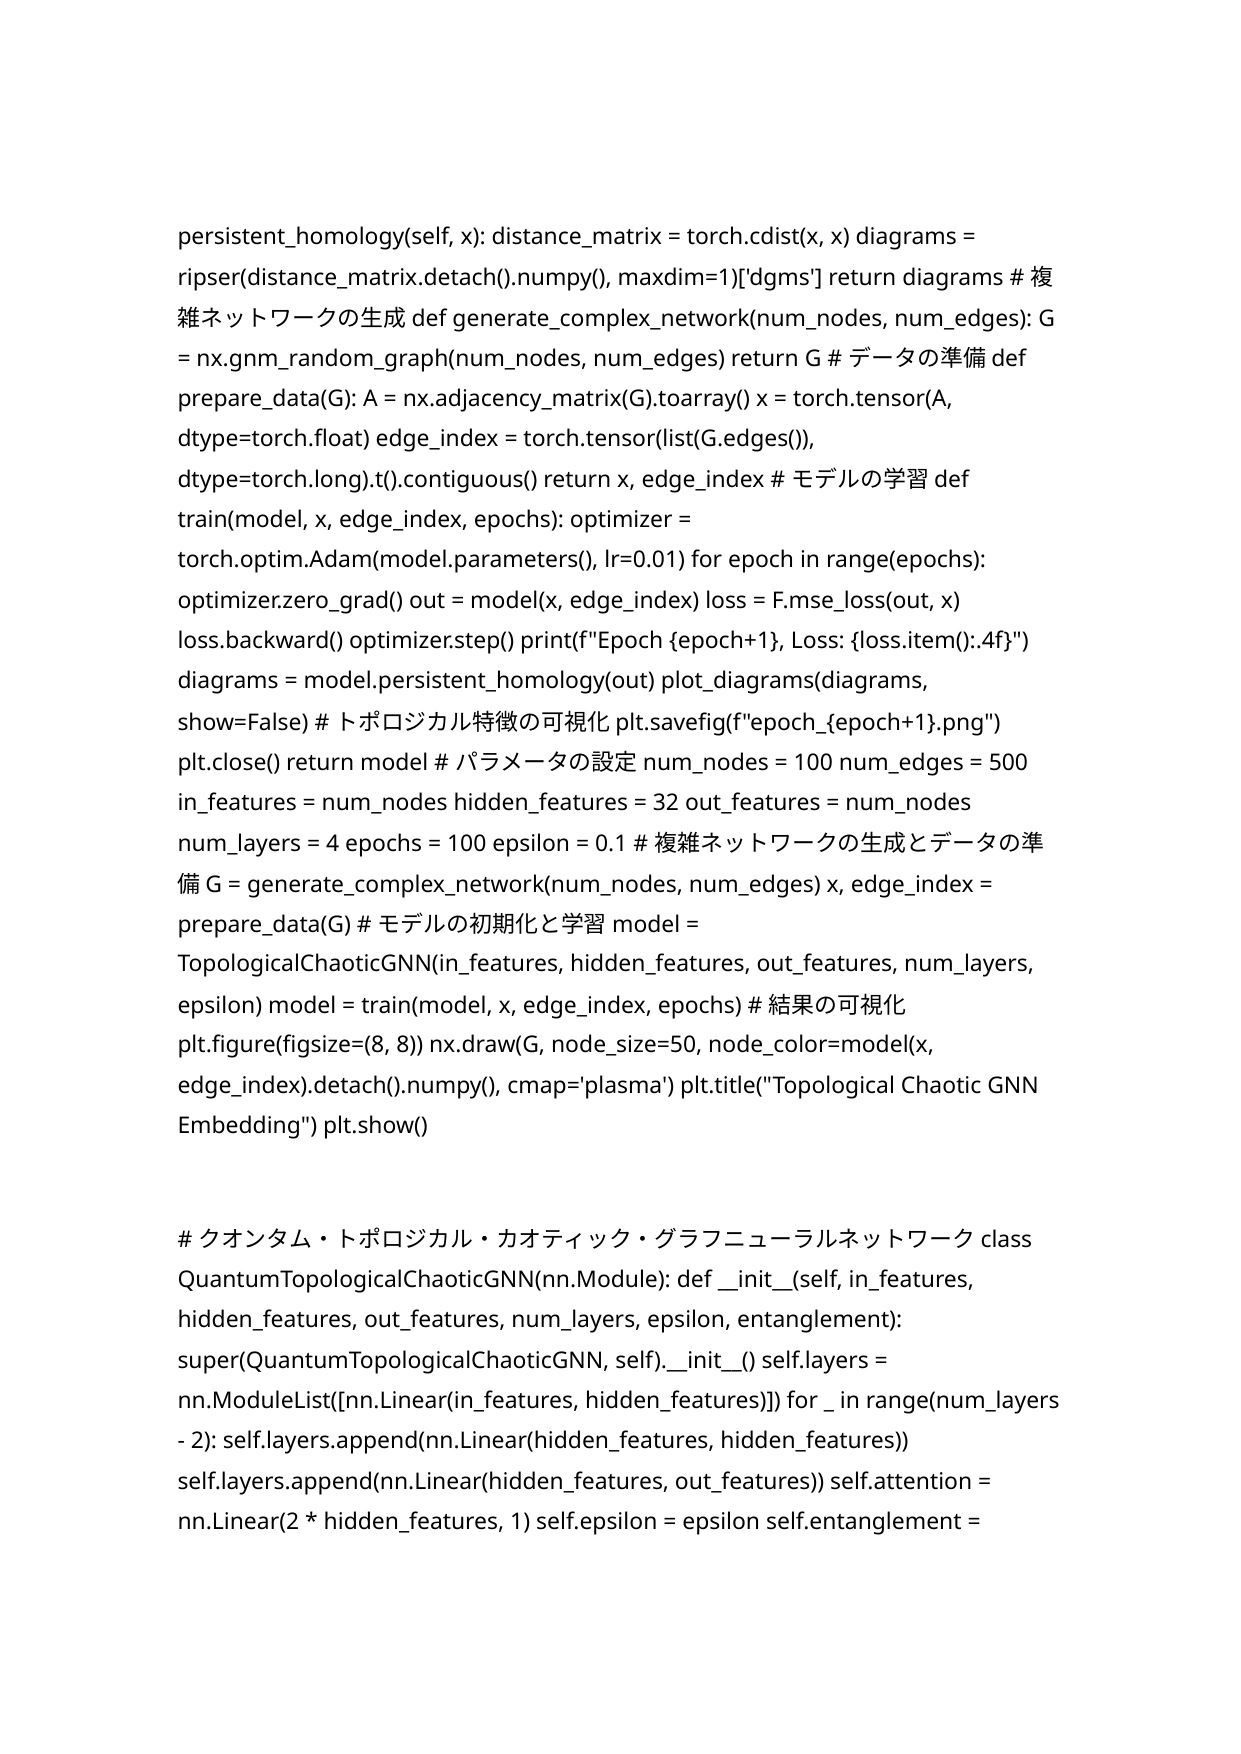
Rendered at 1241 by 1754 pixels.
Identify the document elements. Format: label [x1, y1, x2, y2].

text [177, 217, 1063, 1143]
text [177, 1219, 1063, 1540]
